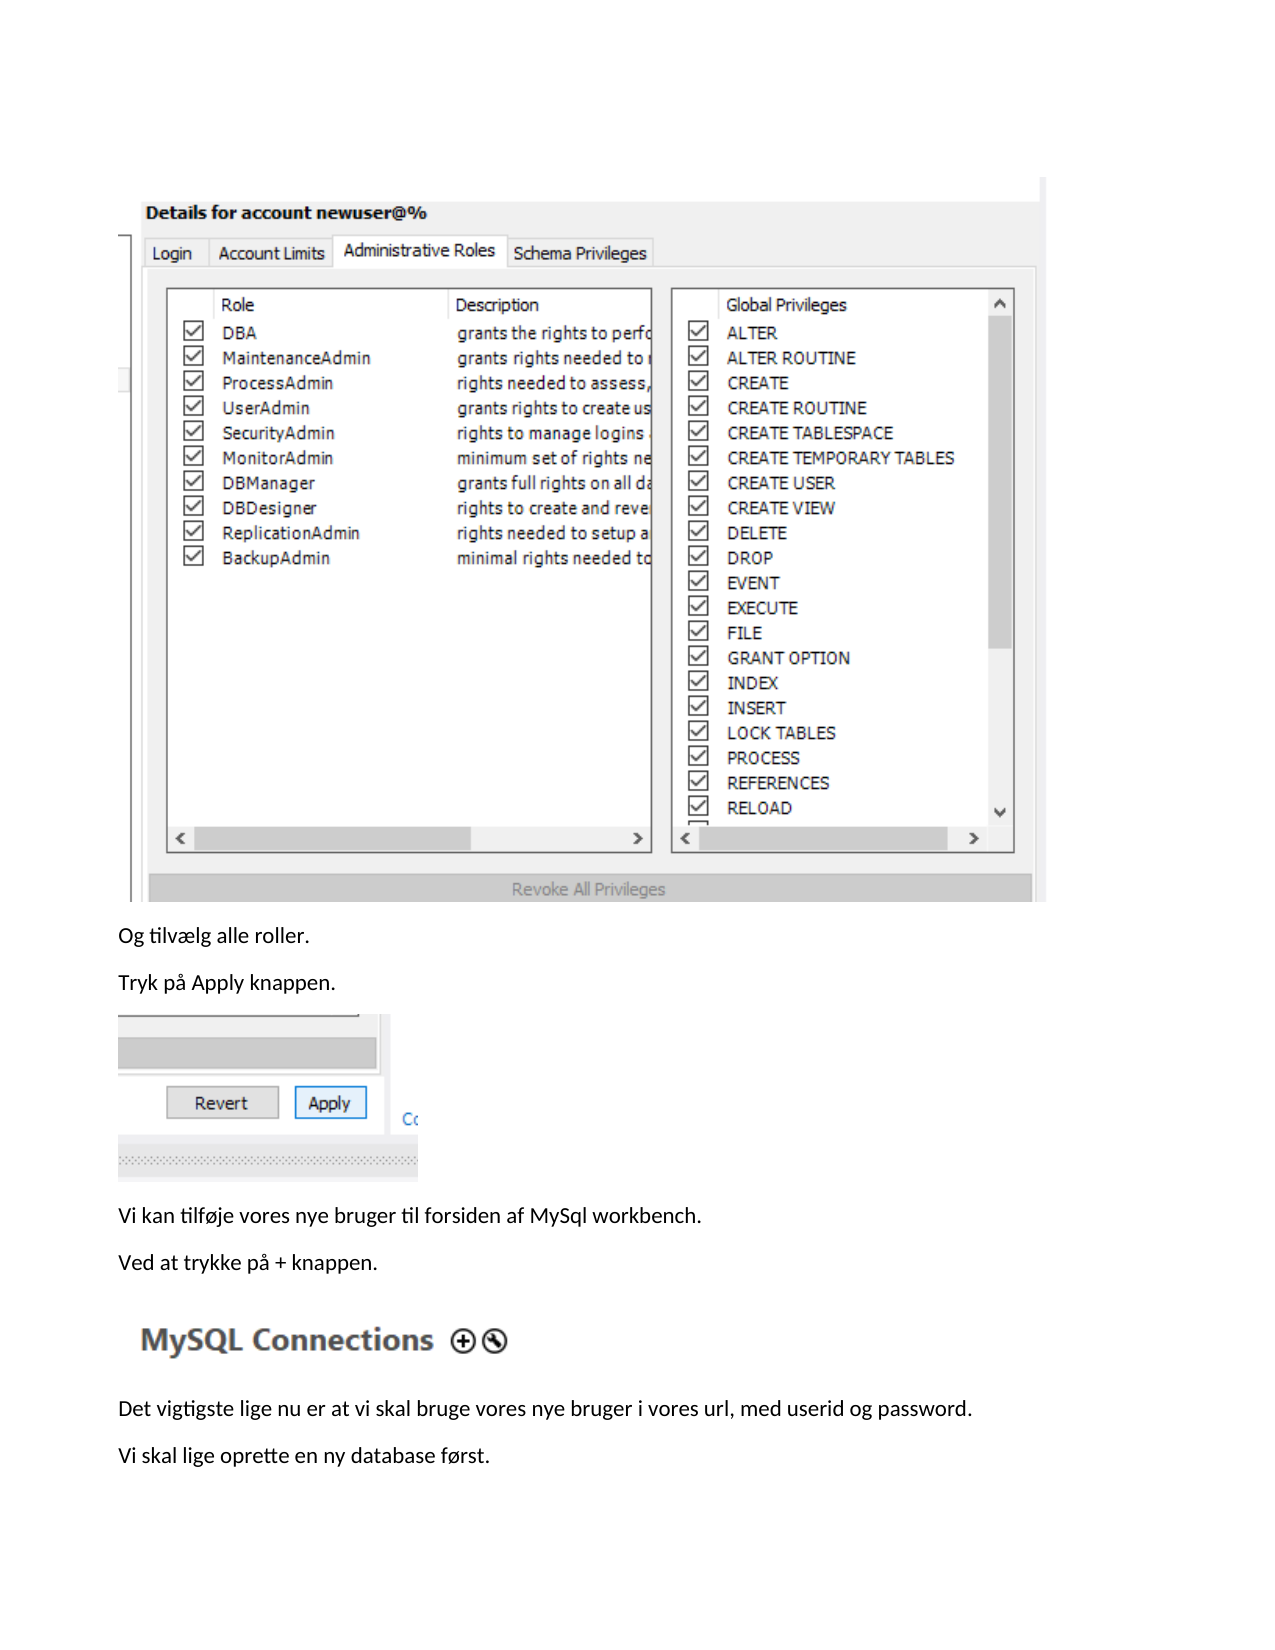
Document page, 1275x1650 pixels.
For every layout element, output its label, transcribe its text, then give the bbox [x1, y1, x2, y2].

text Ved at trykke på + knappen. [118, 1248, 1157, 1276]
text Tryk på Apply knappen. [118, 968, 1157, 996]
picture [118, 1294, 620, 1376]
picture [118, 1014, 418, 1182]
text Vi skal lige oprette en ny database først. [118, 1441, 1157, 1469]
text Det vigtigste lige nu er at vi skal bruge vores nye bruger i vores url, med userid og password. [118, 1394, 1157, 1423]
picture [118, 177, 1051, 902]
text Vi kan tilføje vores nye bruger til forsiden af MySql workbench. [118, 1201, 1157, 1229]
text Og tilvælg alle roller. [118, 921, 1157, 949]
